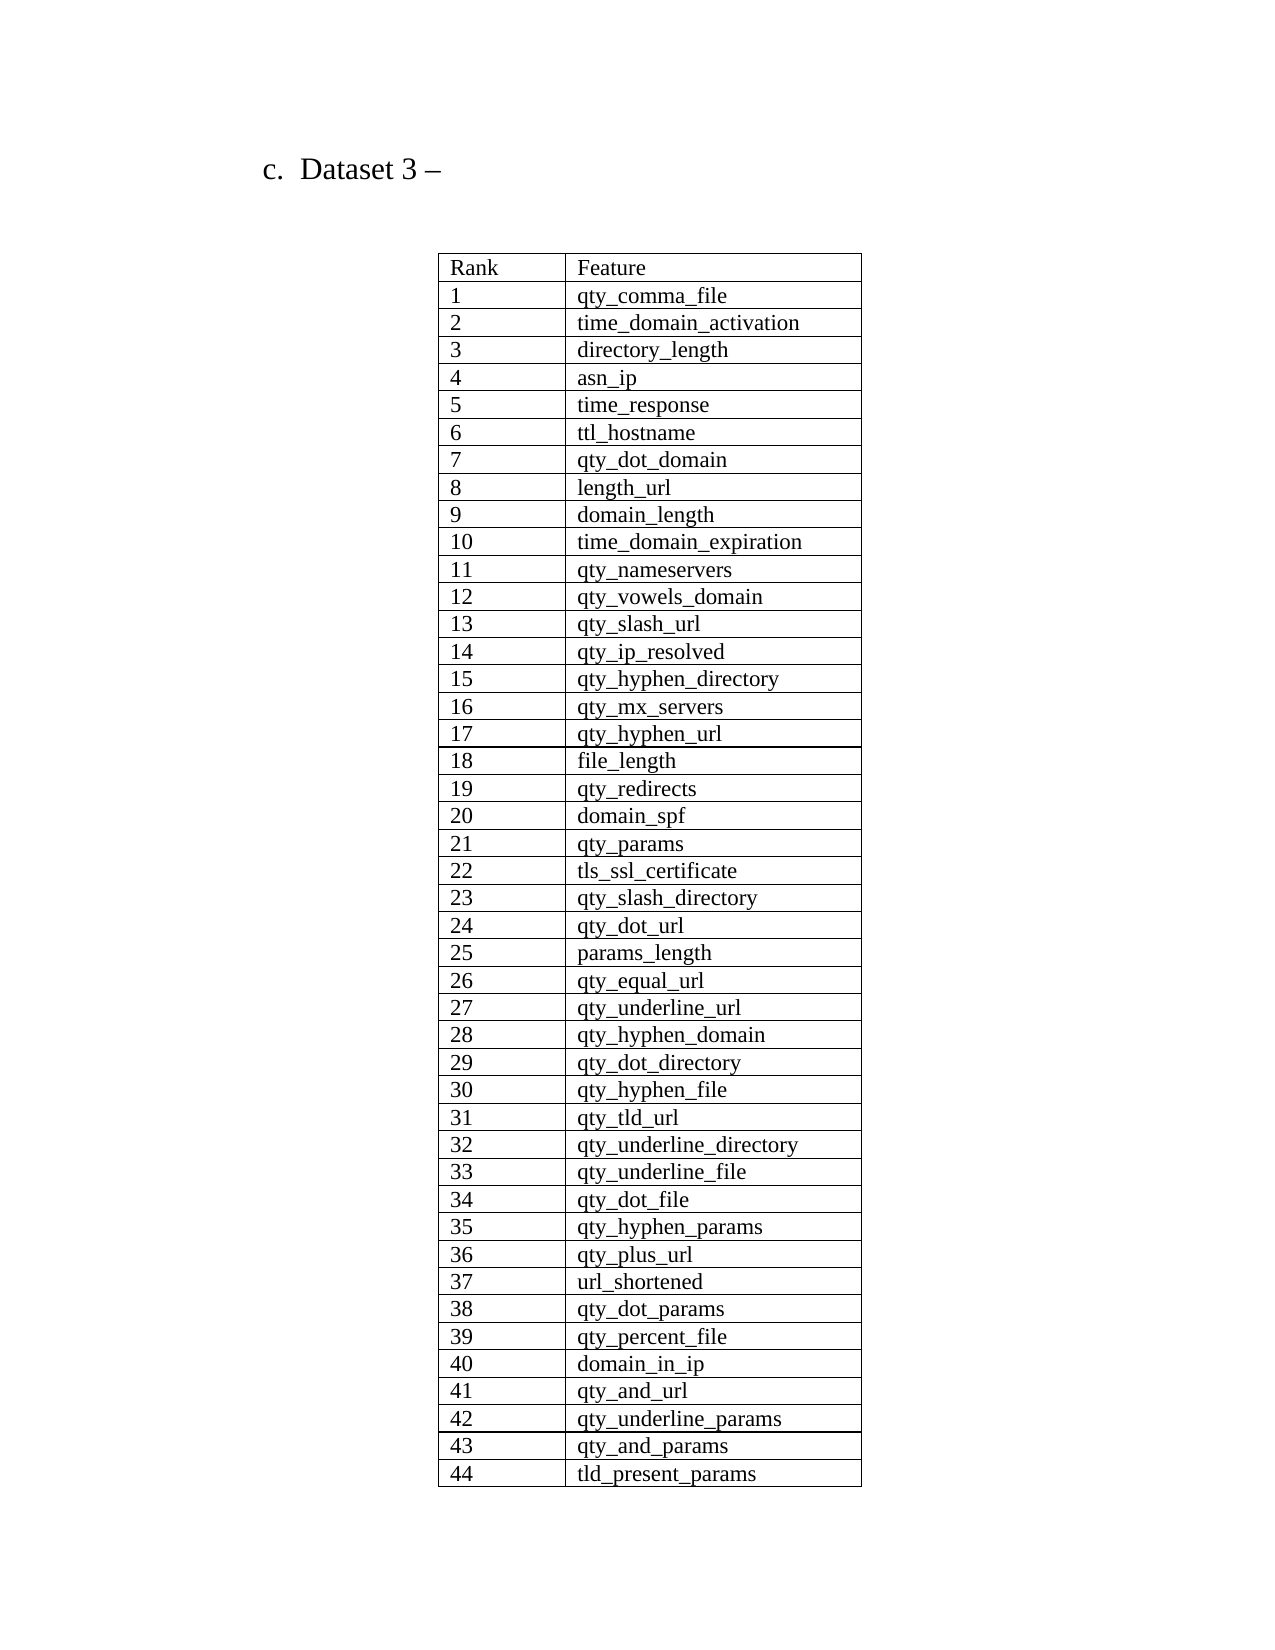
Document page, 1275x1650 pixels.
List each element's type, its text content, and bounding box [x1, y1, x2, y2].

table_cell qty_redirects [566, 775, 861, 801]
table_cell qty_hyphen_file [566, 1076, 861, 1103]
table_cell 34 [439, 1186, 565, 1212]
table_cell 25 [439, 939, 565, 966]
table_cell 35 [439, 1213, 565, 1239]
table_cell qty_and_params [566, 1433, 861, 1459]
table_cell qty_params [566, 830, 861, 856]
table_cell 8 [439, 474, 565, 500]
table_cell 10 [439, 528, 565, 555]
table_cell length_url [566, 474, 861, 500]
table_cell 42 [439, 1405, 565, 1431]
table_cell qty_hyphen_domain [566, 1021, 861, 1048]
table_cell 20 [439, 802, 565, 829]
table_cell 18 [439, 748, 565, 774]
table_cell 41 [439, 1378, 565, 1404]
table_cell 26 [439, 967, 565, 993]
table_cell file_length [566, 748, 861, 774]
table_cell 19 [439, 775, 565, 801]
table_cell 14 [439, 638, 565, 664]
table_cell qty_mx_servers [566, 693, 861, 719]
table_cell ttl_hostname [566, 419, 861, 445]
table_cell qty_equal_url [566, 967, 861, 993]
table_cell 39 [439, 1323, 565, 1349]
table_cell 3 [439, 337, 565, 363]
table_cell qty_dot_domain [566, 446, 861, 472]
table_cell 4 [439, 364, 565, 390]
table_cell domain_length [566, 501, 861, 527]
table_cell 32 [439, 1131, 565, 1157]
table_cell qty_vowels_domain [566, 583, 861, 609]
table_cell directory_length [566, 337, 861, 363]
table_cell 17 [439, 720, 565, 746]
table_cell qty_dot_directory [566, 1049, 861, 1075]
table_cell 38 [439, 1295, 565, 1322]
table_cell 9 [439, 501, 565, 527]
table_cell 15 [439, 665, 565, 692]
table_cell domain_in_ip [566, 1350, 861, 1377]
table_cell qty_slash_directory [566, 885, 861, 911]
table_cell 16 [439, 693, 565, 719]
table_cell 13 [439, 611, 565, 637]
table_cell url_shortened [566, 1268, 861, 1294]
table_cell 28 [439, 1021, 565, 1048]
table_cell tld_present_params [566, 1460, 861, 1486]
table_cell qty_and_url [566, 1378, 861, 1404]
table_cell 27 [439, 994, 565, 1020]
table_cell 21 [439, 830, 565, 856]
table_cell qty_dot_params [566, 1295, 861, 1322]
table_cell qty_underline_url [566, 994, 861, 1020]
table_cell qty_percent_file [566, 1323, 861, 1349]
table_cell qty_underline_directory [566, 1131, 861, 1157]
table_cell 2 [439, 309, 565, 336]
table_cell qty_nameservers [566, 556, 861, 582]
table_cell 40 [439, 1350, 565, 1377]
table_cell time_domain_activation [566, 309, 861, 336]
table_cell 44 [439, 1460, 565, 1486]
table_cell qty_hyphen_url [566, 720, 861, 746]
table_cell qty_plus_url [566, 1241, 861, 1267]
table_cell params_length [566, 939, 861, 966]
table_cell time_domain_expiration [566, 528, 861, 555]
table_header Rank [439, 254, 565, 281]
table_cell qty_hyphen_directory [566, 665, 861, 692]
table_cell qty_underline_file [566, 1159, 861, 1185]
table_cell 12 [439, 583, 565, 609]
table_cell 31 [439, 1104, 565, 1130]
table_cell 29 [439, 1049, 565, 1075]
list Dataset 3 – [262, 150, 1125, 186]
table_cell 37 [439, 1268, 565, 1294]
table_cell 6 [439, 419, 565, 445]
table_cell 11 [439, 556, 565, 582]
table_cell 22 [439, 857, 565, 883]
table_cell 33 [439, 1159, 565, 1185]
table_cell qty_slash_url [566, 611, 861, 637]
table_cell 30 [439, 1076, 565, 1103]
table_header Feature [566, 254, 861, 281]
table_cell domain_spf [566, 802, 861, 829]
table_cell qty_tld_url [566, 1104, 861, 1130]
table_cell 1 [439, 282, 565, 308]
table_cell qty_comma_file [566, 282, 861, 308]
table_cell qty_dot_url [566, 912, 861, 938]
table_cell 23 [439, 885, 565, 911]
table_cell qty_dot_file [566, 1186, 861, 1212]
table_cell 43 [439, 1433, 565, 1459]
table_cell tls_ssl_certificate [566, 857, 861, 883]
table_cell qty_underline_params [566, 1405, 861, 1431]
table_cell qty_hyphen_params [566, 1213, 861, 1239]
table_cell qty_ip_resolved [566, 638, 861, 664]
table_cell 24 [439, 912, 565, 938]
table_cell 36 [439, 1241, 565, 1267]
table_cell 5 [439, 391, 565, 418]
table_cell 7 [439, 446, 565, 472]
table_cell asn_ip [566, 364, 861, 390]
table_cell time_response [566, 391, 861, 418]
